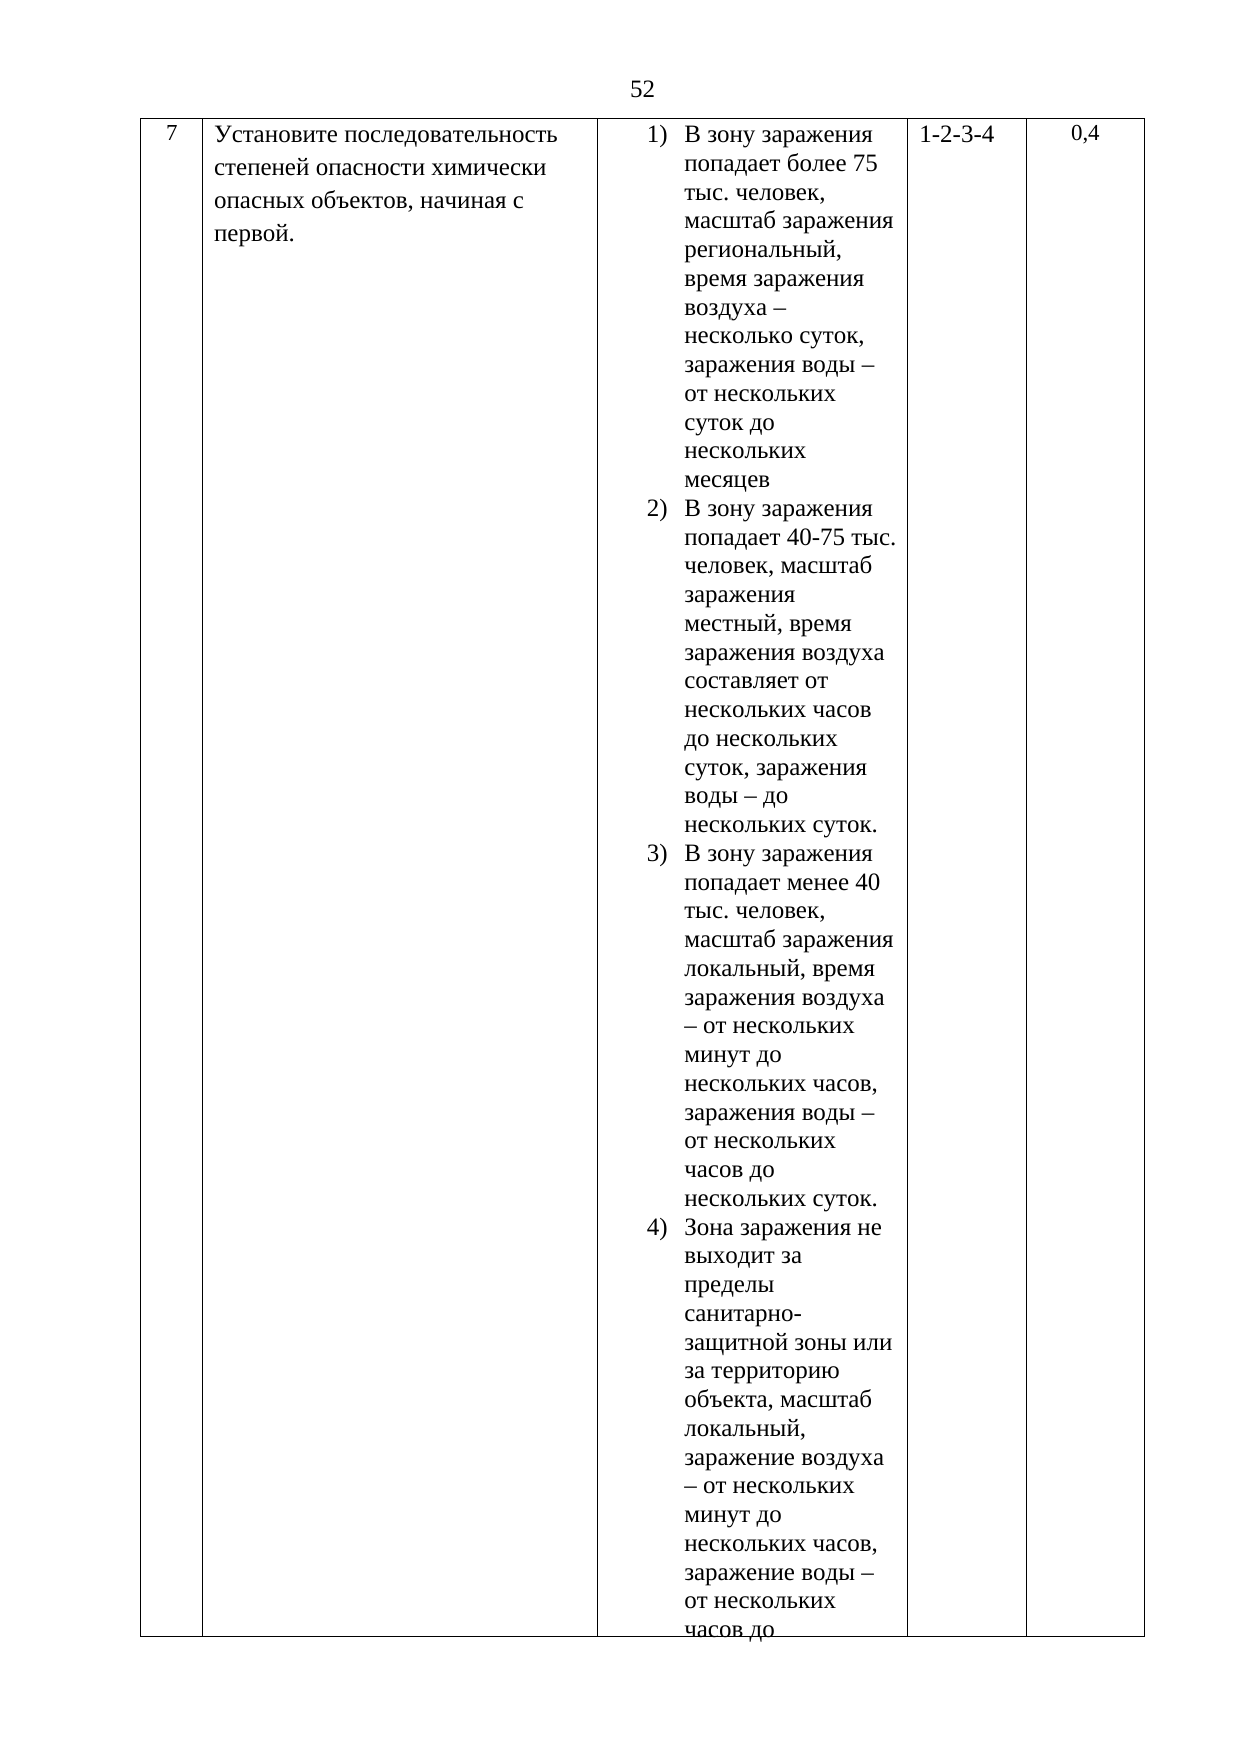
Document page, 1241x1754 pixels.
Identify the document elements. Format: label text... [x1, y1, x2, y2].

table_cell Установите последовательность степеней опасности химически опасных объектов, начиная с первой. [203, 119, 597, 1636]
table_cell В зону заражения попадает более 75 тыс. человек, масштаб заражения региональный, время заражения воздуха – несколько суток, заражения воды – от нескольких суток до нескольких месяцев В зону заражения попадает 40-75 тыс. человек, масштаб заражения местный, время заражения воздуха составляет от нескольких часов до нескольких суток, заражения воды – до нескольких суток. В зону заражения попадает менее 40 тыс. человек, масштаб заражения локальный, время заражения воздуха – от нескольких минут до нескольких часов, заражения воды – от нескольких часов до нескольких суток. Зона заражения не выходит за пределы санитарно-защитной зоны или за территорию объекта, масштаб локальный, заражение воздуха – от нескольких минут до нескольких часов, заражение воды – от нескольких часов до нескольких суток. [598, 119, 907, 1636]
table_cell 1-2-3-4 [908, 119, 1026, 1636]
table_cell 7 [141, 119, 202, 1636]
table_cell 0,4 [1027, 119, 1144, 1636]
